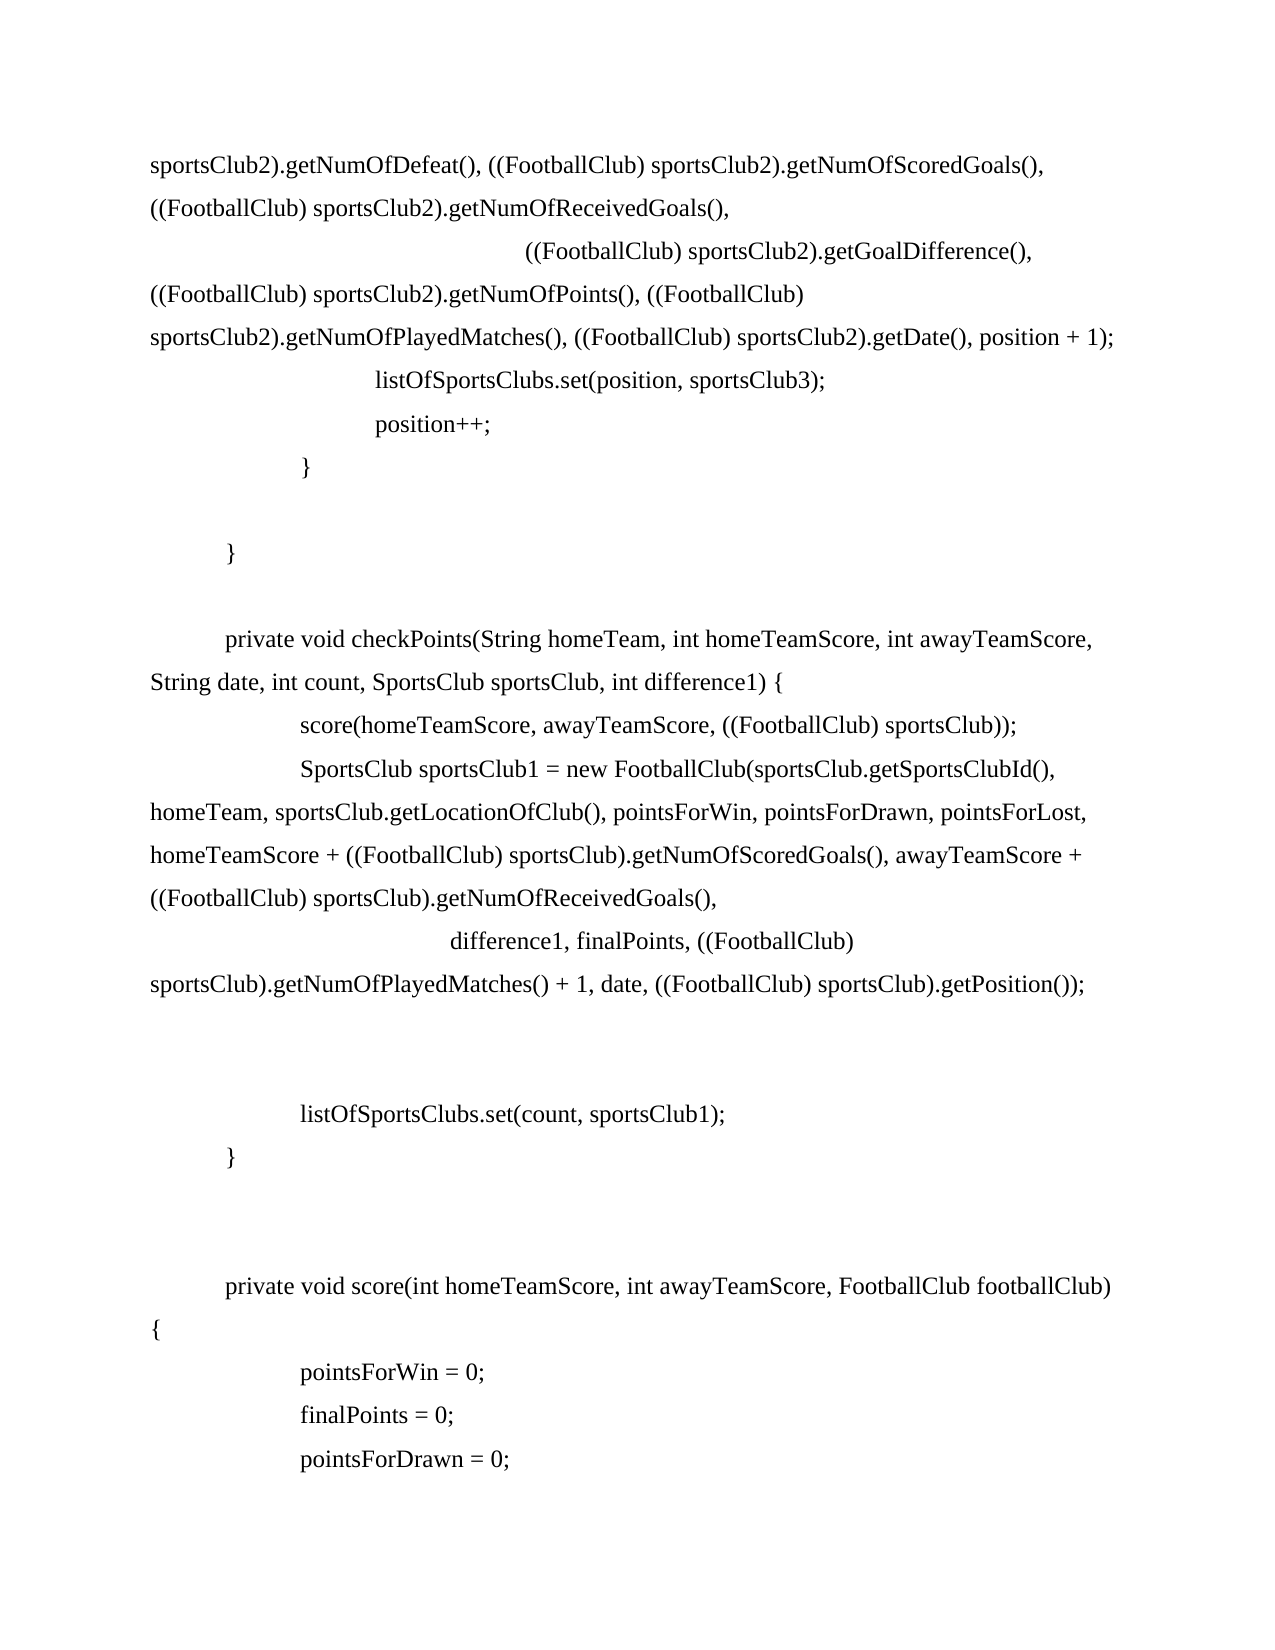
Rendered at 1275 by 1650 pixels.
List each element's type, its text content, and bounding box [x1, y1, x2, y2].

text difference1, finalPoints, ((FootballClub) sportsClub).getNumOfPlayedMatches() + 1, date, ((FootballClub) sportsClub).getPosition()); [150, 926, 1125, 998]
text finalPoints = 0; [150, 1401, 1125, 1429]
text score(homeTeamScore, awayTeamScore, ((FootballClub) sportsClub)); [150, 711, 1125, 739]
text pointsForWin = 0; [150, 1357, 1125, 1386]
text position++; [150, 409, 1125, 437]
text ((FootballClub) sportsClub2).getGoalDifference(), ((FootballClub) sportsClub2).getNumOfPoints(), ((FootballClub) sportsClub2).getNumOfPlayedMatches(), ((FootballClub) sportsClub2).getDate(), position + 1); [150, 236, 1125, 351]
text SportsClub sportsClub1 = new FootballClub(sportsClub.getSportsClubId(), homeTeam, sportsClub.getLocationOfClub(), pointsForWin, pointsForDrawn, pointsForLost, homeTeamScore + ((FootballClub) sportsClub).getNumOfScoredGoals(), awayTeamScore + ((FootballClub) sportsClub).getNumOfReceivedGoals(), [150, 754, 1125, 912]
text } [150, 538, 1125, 567]
text } [150, 1142, 1125, 1171]
text listOfSportsClubs.set(count, sportsClub1); [150, 1099, 1125, 1127]
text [150, 150, 1125, 222]
text listOfSportsClubs.set(position, sportsClub3); [150, 366, 1125, 394]
text private void score(int homeTeamScore, int awayTeamScore, FootballClub footballClub) { [150, 1271, 1125, 1343]
text private void checkPoints(String homeTeam, int homeTeamScore, int awayTeamScore, String date, int count, SportsClub sportsClub, int difference1) { [150, 624, 1125, 696]
text pointsForDrawn = 0; [150, 1444, 1125, 1472]
text } [150, 452, 1125, 481]
